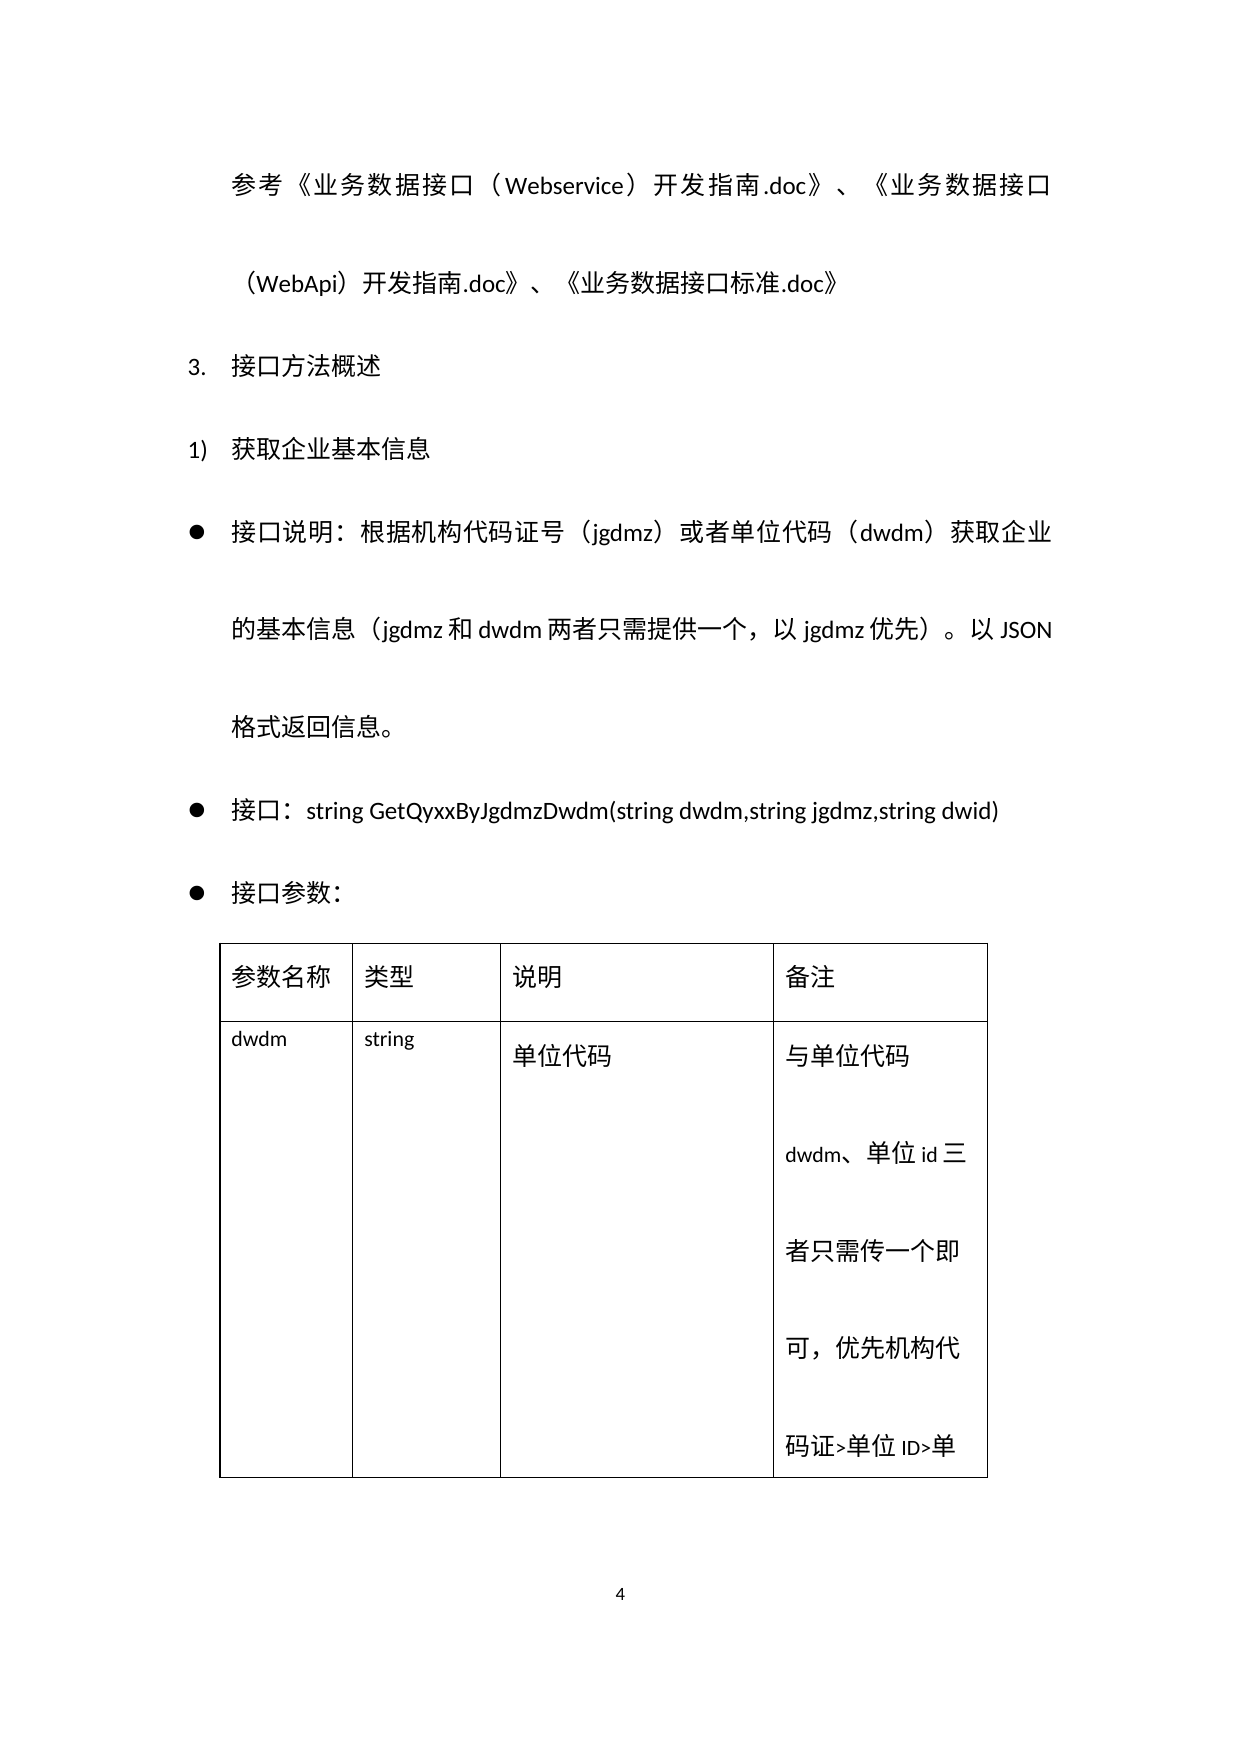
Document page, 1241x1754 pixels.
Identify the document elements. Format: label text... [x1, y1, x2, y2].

list 接口说明：根据机构代码证号（jgdmz）或者单位代码（dwdm）获取企业的基本信息（jgdmz和dwdm两者只需提供一个，以jgdmz优先）。以JSON格式返回信息。 [187, 498, 1053, 758]
list 参考《业务数据接口（Webservice）开发指南.doc》、《业务数据接口（WebApi）开发指南.doc》、《业务数据接口标准.doc》 [231, 151, 1053, 314]
list 接口：string GetQyxxByJgdmzDwdm(string dwdm,string jgdmz,string dwid) [187, 776, 1053, 841]
list 获取企业基本信息 [187, 415, 1053, 480]
table_cell dwdm [221, 1022, 352, 1477]
table_header 类型 [353, 944, 500, 1021]
list 接口方法概述 [187, 332, 1053, 397]
list 接口参数： [187, 859, 1053, 924]
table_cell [774, 1022, 987, 1477]
table_header 参数名称 [221, 944, 352, 1021]
table_header 备注 [774, 944, 987, 1021]
table_cell 单位代码 [501, 1022, 773, 1477]
table_cell string [353, 1022, 500, 1477]
table_header 说明 [501, 944, 773, 1021]
